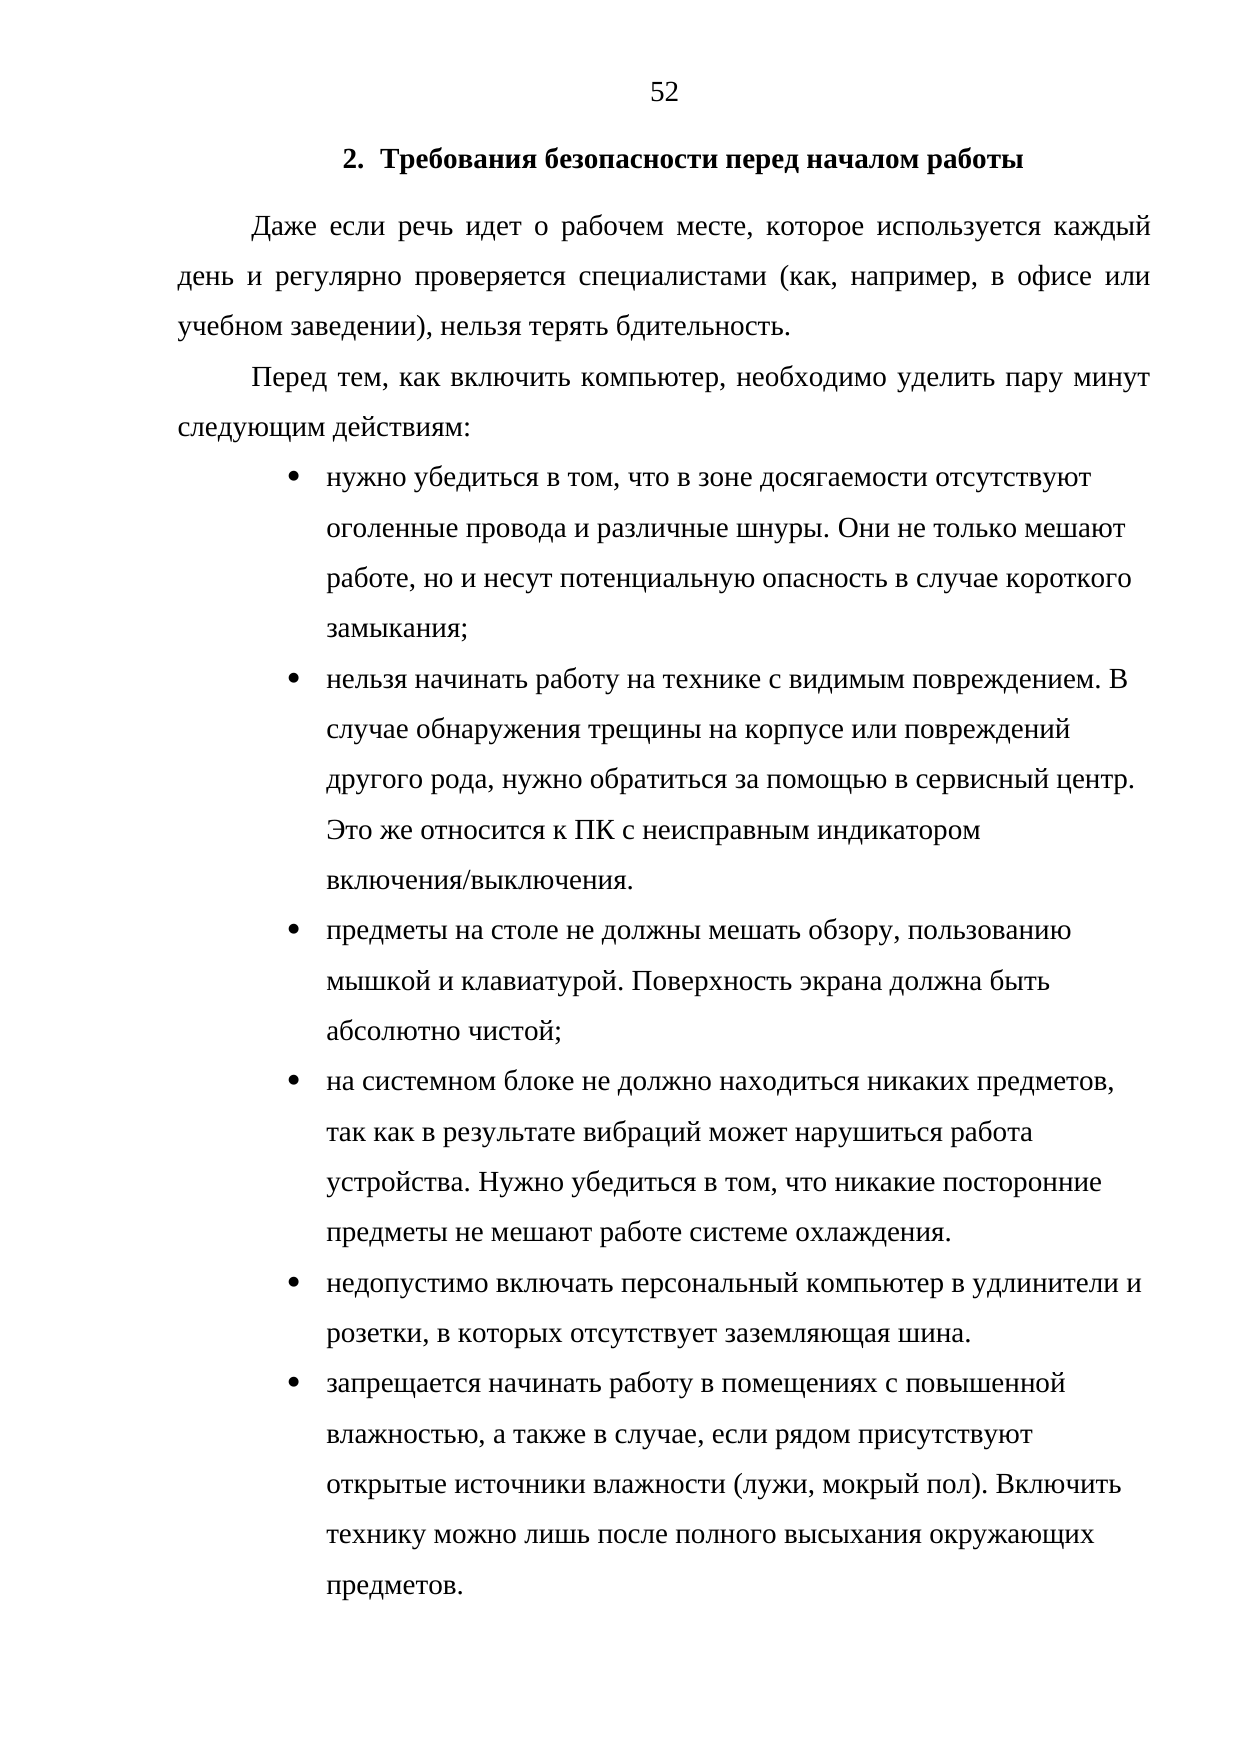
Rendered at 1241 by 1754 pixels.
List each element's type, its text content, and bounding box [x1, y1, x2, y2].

list недопустимо включать персональный компьютер в удлинители и розетки, в которых отсутствует заземляющая шина. [288, 1265, 1152, 1349]
list предметы на столе не должны мешать обзору, пользованию мышкой и клавиатурой. Поверхность экрана должна быть абсолютно чистой; [288, 912, 1152, 1047]
list нужно убедиться в том, что в зоне досягаемости отсутствуют оголенные провода и различные шнуры. Они не только мешают работе, но и несут потенциальную опасность в случае короткого замыкания; [288, 459, 1152, 644]
list Требования безопасности перед началом работы [215, 141, 1152, 174]
list на системном блоке не должно находиться никаких предметов, так как в результате вибраций может нарушиться работа устройства. Нужно убедиться в том, что никакие посторонние предметы не мешают работе системе охлаждения. [288, 1063, 1152, 1248]
list нельзя начинать работу на технике с видимым повреждением. В случае обнаружения трещины на корпусе или повреждений другого рода, нужно обратиться за помощью в сервисный центр. Это же относится к ПК с неисправным индикатором включения/выключения. [288, 661, 1152, 896]
text Перед тем, как включить компьютер, необходимо уделить пару минут следующим действиям: [177, 359, 1152, 443]
text Даже если речь идет о рабочем месте, которое используется каждый день и регулярно проверяется специалистами (как, например, в офисе или учебном заведении), нельзя терять бдительность. [177, 208, 1152, 342]
list запрещается начинать работу в помещениях с повышенной влажностью, а также в случае, если рядом присутствуют открытые источники влажности (лужи, мокрый пол). Включить технику можно лишь после полного высыхания окружающих предметов. [288, 1366, 1152, 1601]
